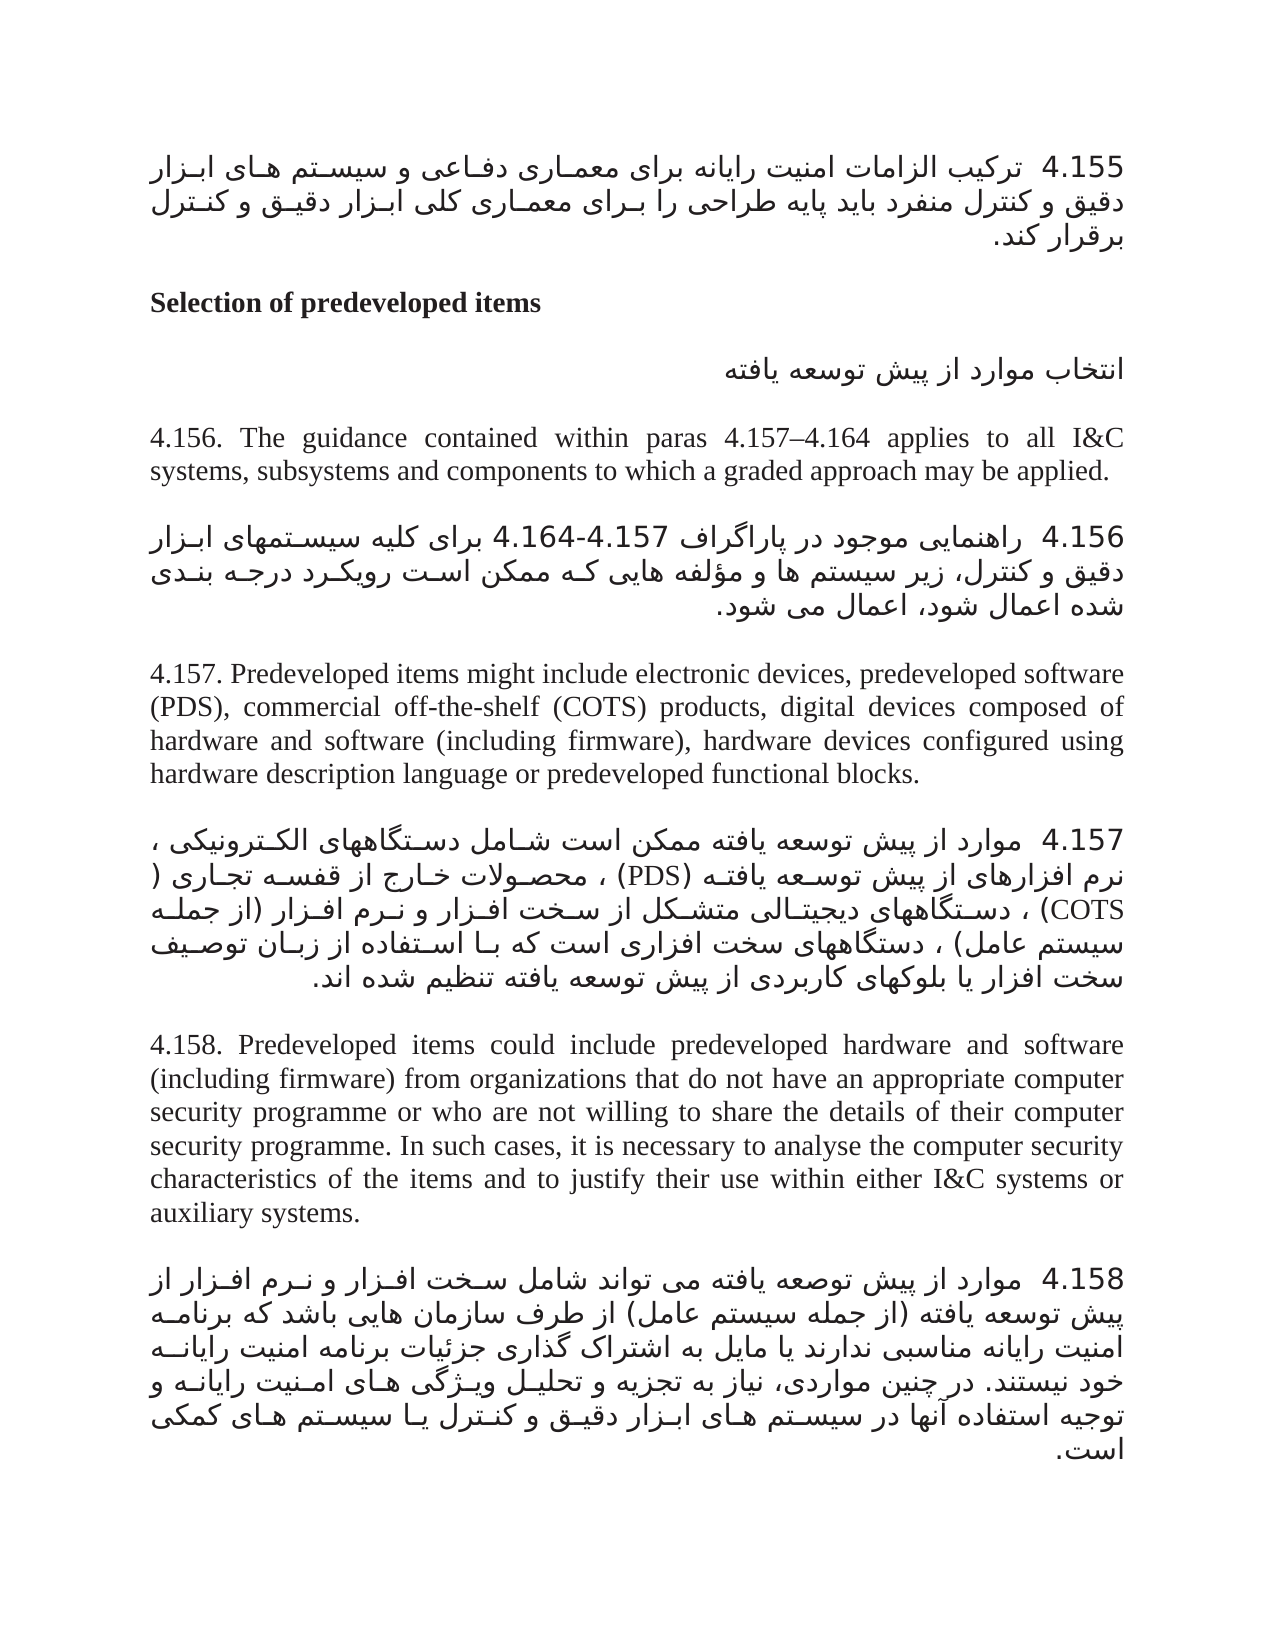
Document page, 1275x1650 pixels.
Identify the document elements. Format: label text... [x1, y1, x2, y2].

text 4.155 ترکیب الزامات امنیت رایانه برای معماری دفاعی و سیستم های ابزار دقیق و کنترل منفرد باید پایه طراحی را برای معماری کلی ابزار دقیق و کنترل برقرار کند. [150, 150, 1125, 252]
text 4.156. The guidance contained within paras 4.157–4.164 applies to all I&C systems, subsystems and components to which a graded approach may be applied. [150, 420, 1125, 487]
text 4.158 موارد از پیش توصعه یافته می تواند شامل سخت افزار و نرم افزار از پیش توسعه یافته (از جمله سیستم عامل) از طرف سازمان هایی باشد که برنامه امنیت رایانه مناسبی ندارند یا مایل به اشتراک گذاری جزئیات برنامه امنیت رایانه خود نیستند. در چنین مواردی، نیاز به تجزیه و تحلیل ویژگی های امنیت رایانه و توجیه استفاده آنها در سیستم های ابزار دقیق و کنترل یا سیستم های کمکی است. [150, 1262, 1125, 1466]
text Selection of predeveloped items [150, 285, 1125, 319]
text 4.157. Predeveloped items might include electronic devices, predeveloped software (PDS), commercial off-the-shelf (COTS) products, digital devices composed of hardware and software (including firmware), hardware devices configured using hardware description language or predeveloped functional blocks. [150, 656, 1125, 790]
text 4.157 موارد از پیش توسعه یافته ممکن است شامل دستگاههای الکترونیکی ، نرم افزارهای از پیش توسعه یافته (PDS) ، محصولات خارج از قفسه تجاری (COTS) ، دستگاههای دیجیتالی متشکل از سخت افزار و نرم افزار (از جمله سیستم عامل) ، دستگاههای سخت افزاری است که با استفاده از زبان توصیف سخت افزار یا بلوکهای کاربردی از پیش توسعه یافته تنظیم شده اند. [150, 824, 1125, 994]
text 4.156 راهنمایی موجود در پاراگراف 4.157-4.164 برای کلیه سیستمهای ابزار دقیق و کنترل، زیر سیستم ها و مؤلفه هایی که ممکن است رویکرد درجه بندی شده اعمال شود، اعمال می شود. [150, 521, 1125, 622]
text 4.158. Predeveloped items could include predeveloped hardware and software (including firmware) from organizations that do not have an appropriate computer security programme or who are not willing to share the details of their computer security programme. In such cases, it is necessary to analyse the computer security characteristics of the items and to justify their use within either I&C systems or auxiliary systems. [150, 1027, 1125, 1229]
text انتخاب موارد از پیش توسعه یافته [150, 352, 1125, 386]
